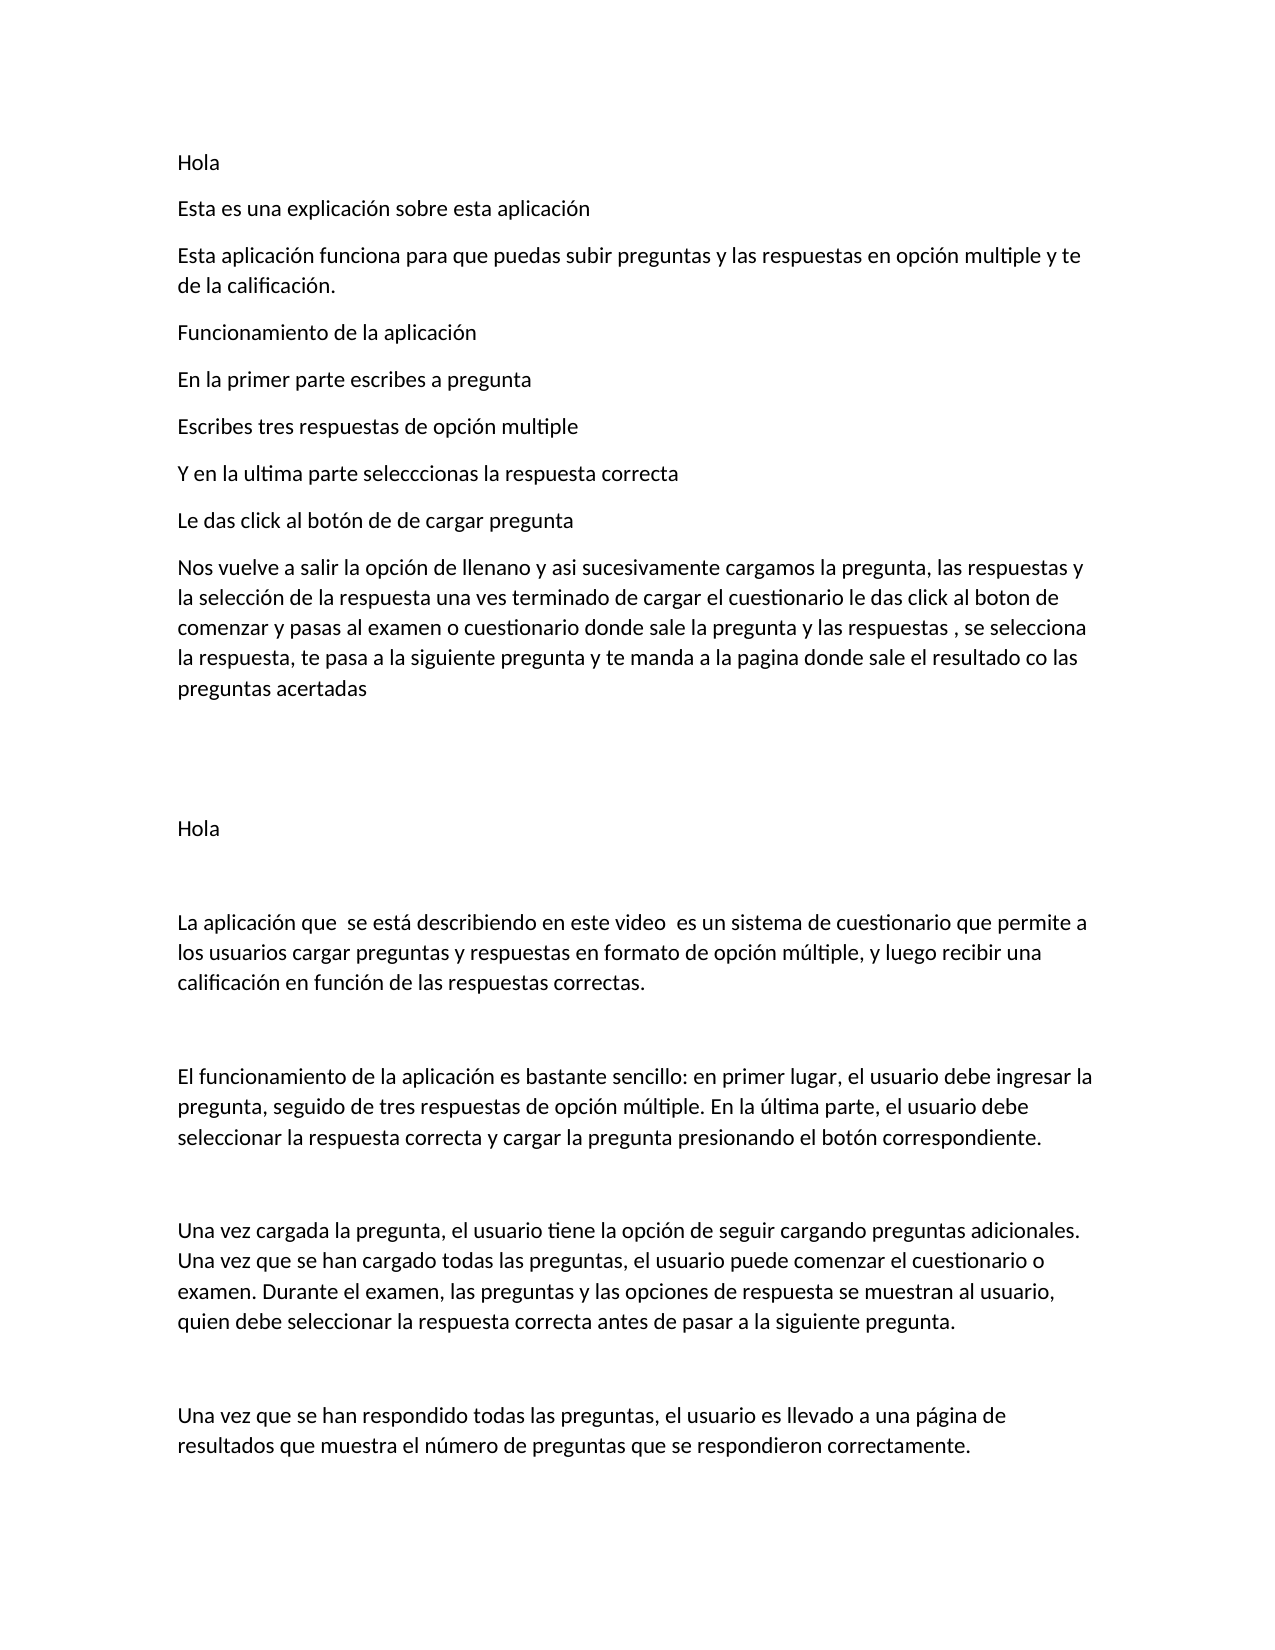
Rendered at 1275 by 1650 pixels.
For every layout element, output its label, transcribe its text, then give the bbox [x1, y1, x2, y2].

text La aplicación que se está describiendo en este video es un sistema de cuestionario que permite a los usuarios cargar preguntas y respuestas en formato de opción múltiple, y luego recibir una calificación en función de las respuestas correctas. [177, 908, 1098, 996]
text Le das click al botón de de cargar pregunta [177, 506, 1098, 534]
text Funcionamiento de la aplicación [177, 318, 1098, 346]
text El funcionamiento de la aplicación es bastante sencillo: en primer lugar, el usuario debe ingresar la pregunta, seguido de tres respuestas de opción múltiple. En la última parte, el usuario debe seleccionar la respuesta correcta y cargar la pregunta presionando el botón correspondiente. [177, 1062, 1098, 1151]
text En la primer parte escribes a pregunta [177, 365, 1098, 393]
text Una vez que se han respondido todas las preguntas, el usuario es llevado a una página de resultados que muestra el número de preguntas que se respondieron correctamente. [177, 1401, 1098, 1459]
text Nos vuelve a salir la opción de llenano y asi sucesivamente cargamos la pregunta, las respuestas y la selección de la respuesta una ves terminado de cargar el cuestionario le das click al boton de comenzar y pasas al examen o cuestionario donde sale la pregunta y las respuestas , se selecciona la respuesta, te pasa a la siguiente pregunta y te manda a la pagina donde sale el resultado co las preguntas acertadas [177, 553, 1098, 702]
text Y en la ultima parte selecccionas la respuesta correcta [177, 459, 1098, 487]
text Hola [177, 148, 1098, 176]
text Esta aplicación funciona para que puedas subir preguntas y las respuestas en opción multiple y te de la calificación. [177, 241, 1098, 299]
text Una vez cargada la pregunta, el usuario tiene la opción de seguir cargando preguntas adicionales. Una vez que se han cargado todas las preguntas, el usuario puede comenzar el cuestionario o examen. Durante el examen, las preguntas y las opciones de respuesta se muestran al usuario, quien debe seleccionar la respuesta correcta antes de pasar a la siguiente pregunta. [177, 1216, 1098, 1335]
text Esta es una explicación sobre esta aplicación [177, 194, 1098, 222]
text Hola [177, 814, 1098, 842]
text Escribes tres respuestas de opción multiple [177, 412, 1098, 440]
